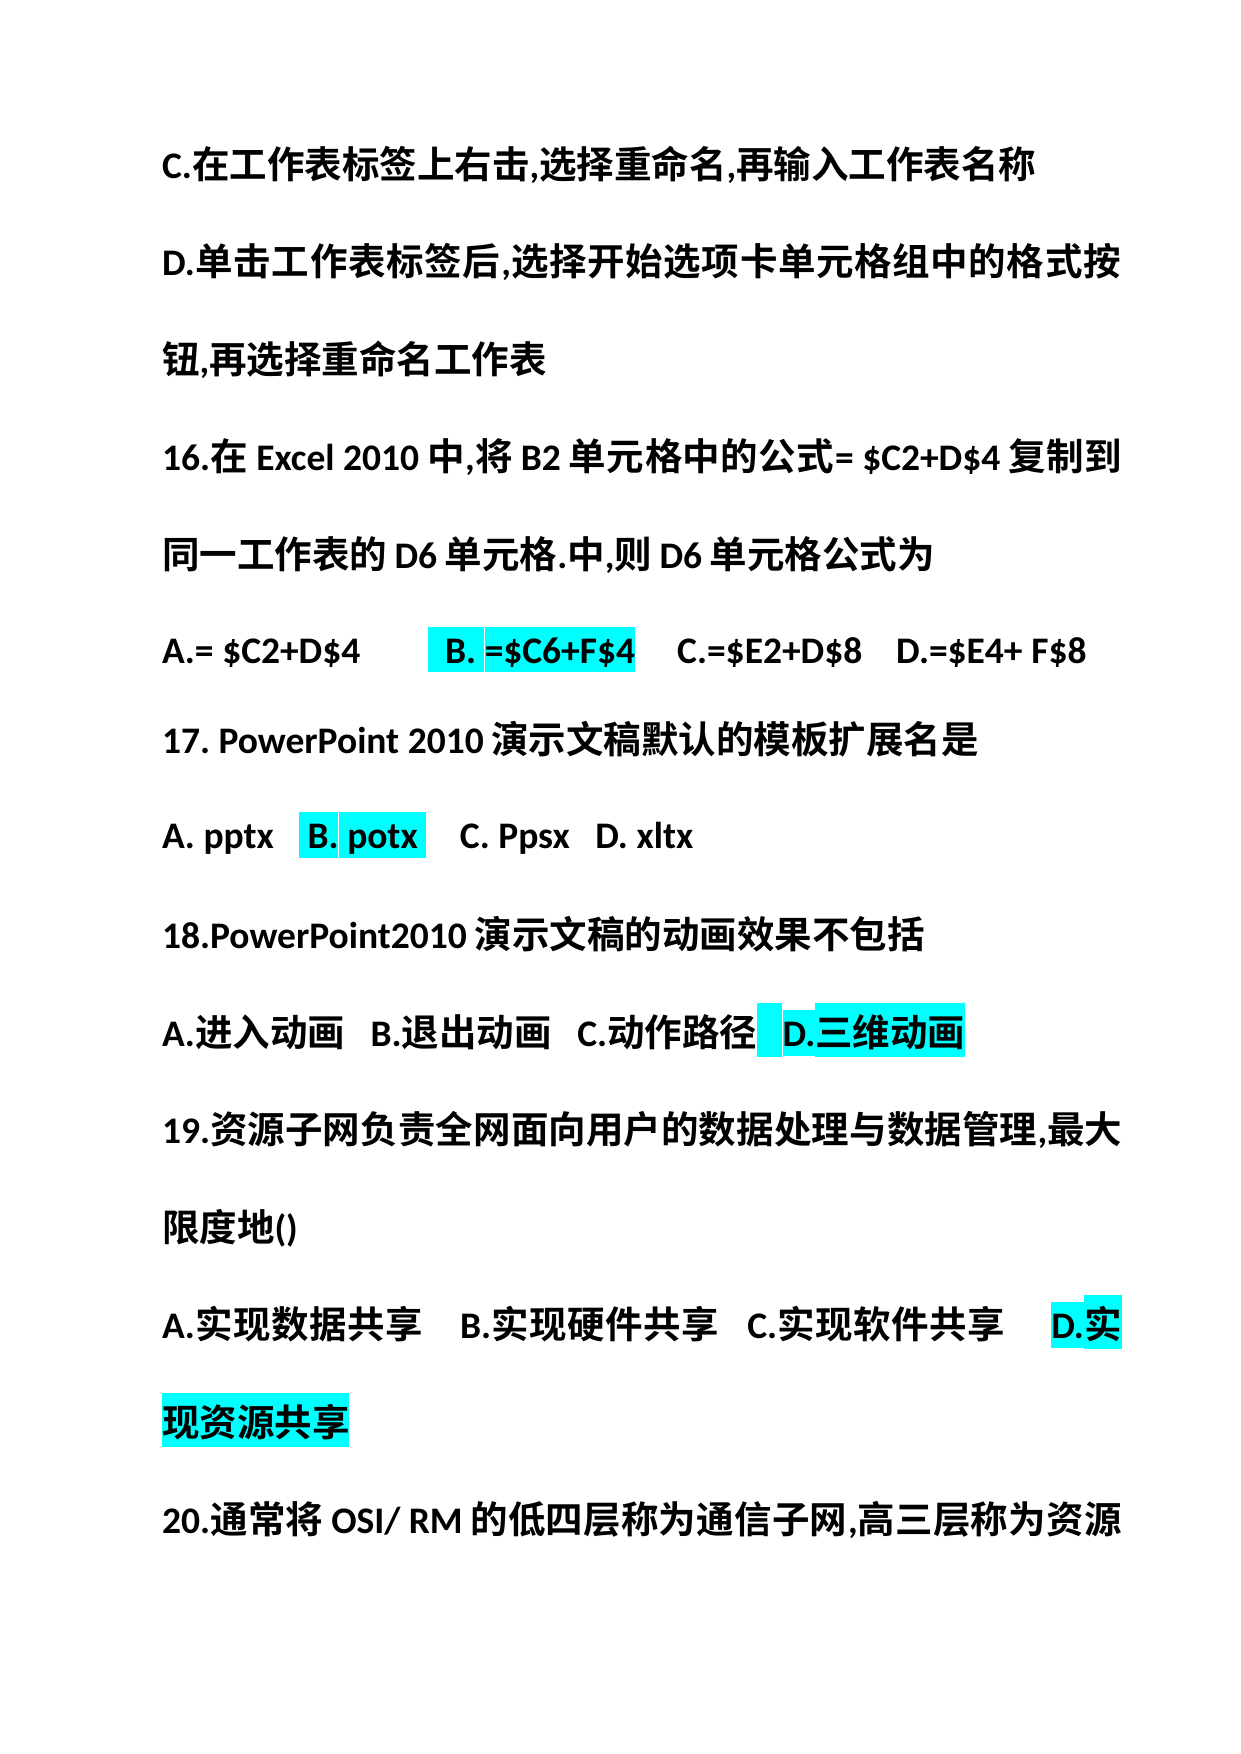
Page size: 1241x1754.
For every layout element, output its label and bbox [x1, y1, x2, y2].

list [162, 705, 1122, 1550]
list [162, 129, 1122, 682]
